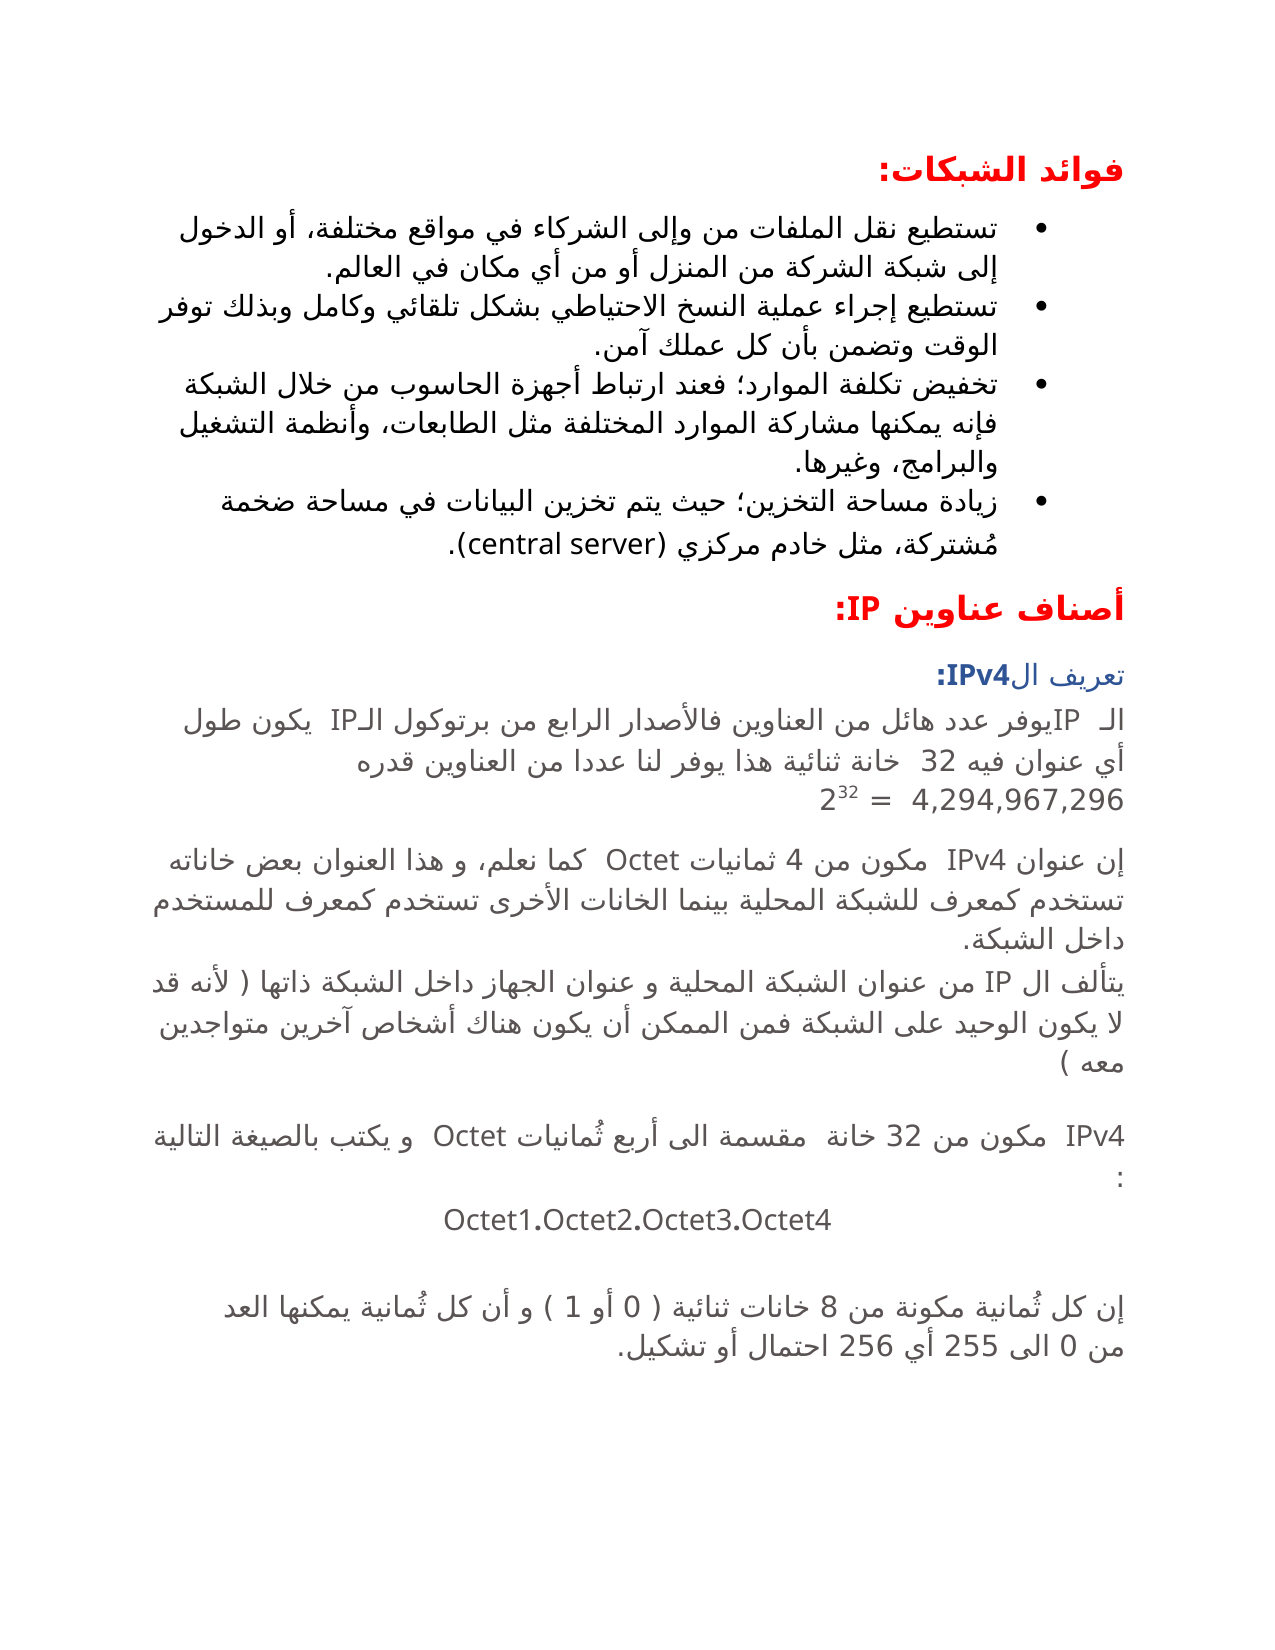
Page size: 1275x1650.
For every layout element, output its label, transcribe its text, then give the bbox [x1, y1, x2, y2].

text فوائد الشبكات: [150, 150, 1125, 189]
list تستطيع نقل الملفات من وإلى الشركاء في مواقع مختلفة، أو الدخول إلى شبكة الشركة من المنزل أو من أي مكان في العالم. [150, 211, 1036, 284]
text Octet1.Octet2.Octet3.Octet4 [150, 1199, 1125, 1239]
text IPv4 مكون من 32 خانة مقسمة الى أربع ثُمانيات Octet و يكتب بالصيغة التالية : [150, 1116, 1125, 1194]
text إن كل ثُمانية مكونة من 8 خانات ثنائية ( 0 أو 1 ) و أن كل ثُمانية يمكنها العد من 0 الى 255 أي 256 احتمال أو تشكيل. [150, 1290, 1125, 1363]
list تستطيع إجراء عملية النسخ الاحتياطي بشكل تلقائي وكامل وبذلك توفر الوقت وتضمن بأن كل عملك آمن. [150, 289, 1036, 362]
list زيادة مساحة التخزين؛ حيث يتم تخزين البيانات في مساحة ضخمة مُشتركة، مثل خادم مركزي (central server). [150, 484, 1036, 563]
text أصناف عناوين IP: [150, 585, 1125, 631]
text تعريف الIPv4: [150, 654, 1125, 694]
text إن عنوان IPv4 مكون من 4 ثمانيات Octet كما نعلم، و هذا العنوان بعض خاناته تستخدم كمعرف للشبكة المحلية بينما الخانات الأخرى تستخدم كمعرف للمستخدم داخل الشبكة. يتألف ال IP من عنوان الشبكة المحلية و عنوان الجهاز داخل الشبكة ذاتها ( لأنه قد لا يكون الوحيد على الشبكة فمن الممكن أن يكون هناك أشخاص آخرين متواجدين معه ) [150, 839, 1125, 1111]
text الـ IPيوفر عدد هائل من العناوين فالأصدار الرابع من برتوكول الـIP يكون طول أي عنوان فيه 32 خانة ثنائية هذا يوفر لنا عددا من العناوين قدره 4,294,967,296 = 232 [150, 700, 1125, 817]
list تخفيض تكلفة الموارد؛ فعند ارتباط أجهزة الحاسوب من خلال الشبكة فإنه يمكنها مشاركة الموارد المختلفة مثل الطابعات، وأنظمة التشغيل والبرامج، وغيرها. [150, 367, 1036, 479]
